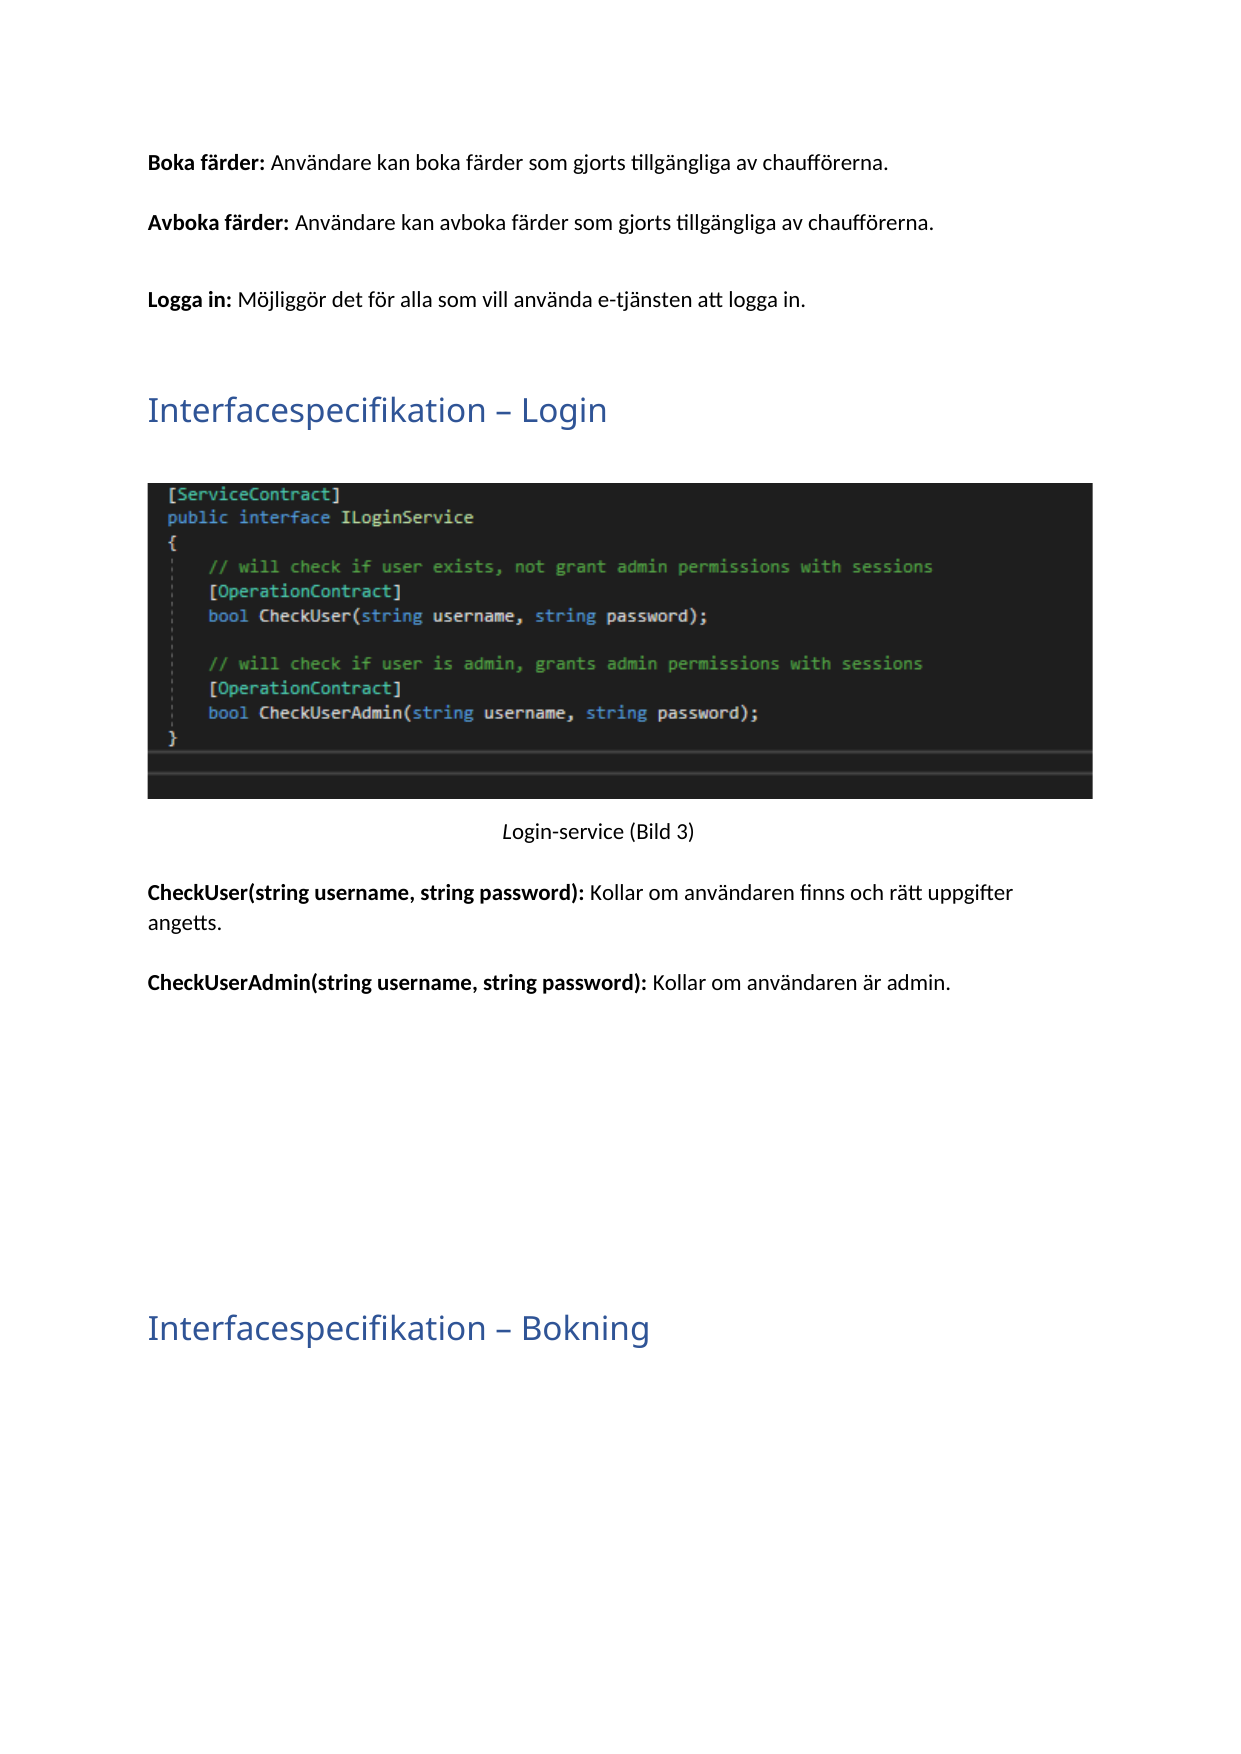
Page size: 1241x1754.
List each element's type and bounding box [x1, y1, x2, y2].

picture [147, 483, 1093, 799]
